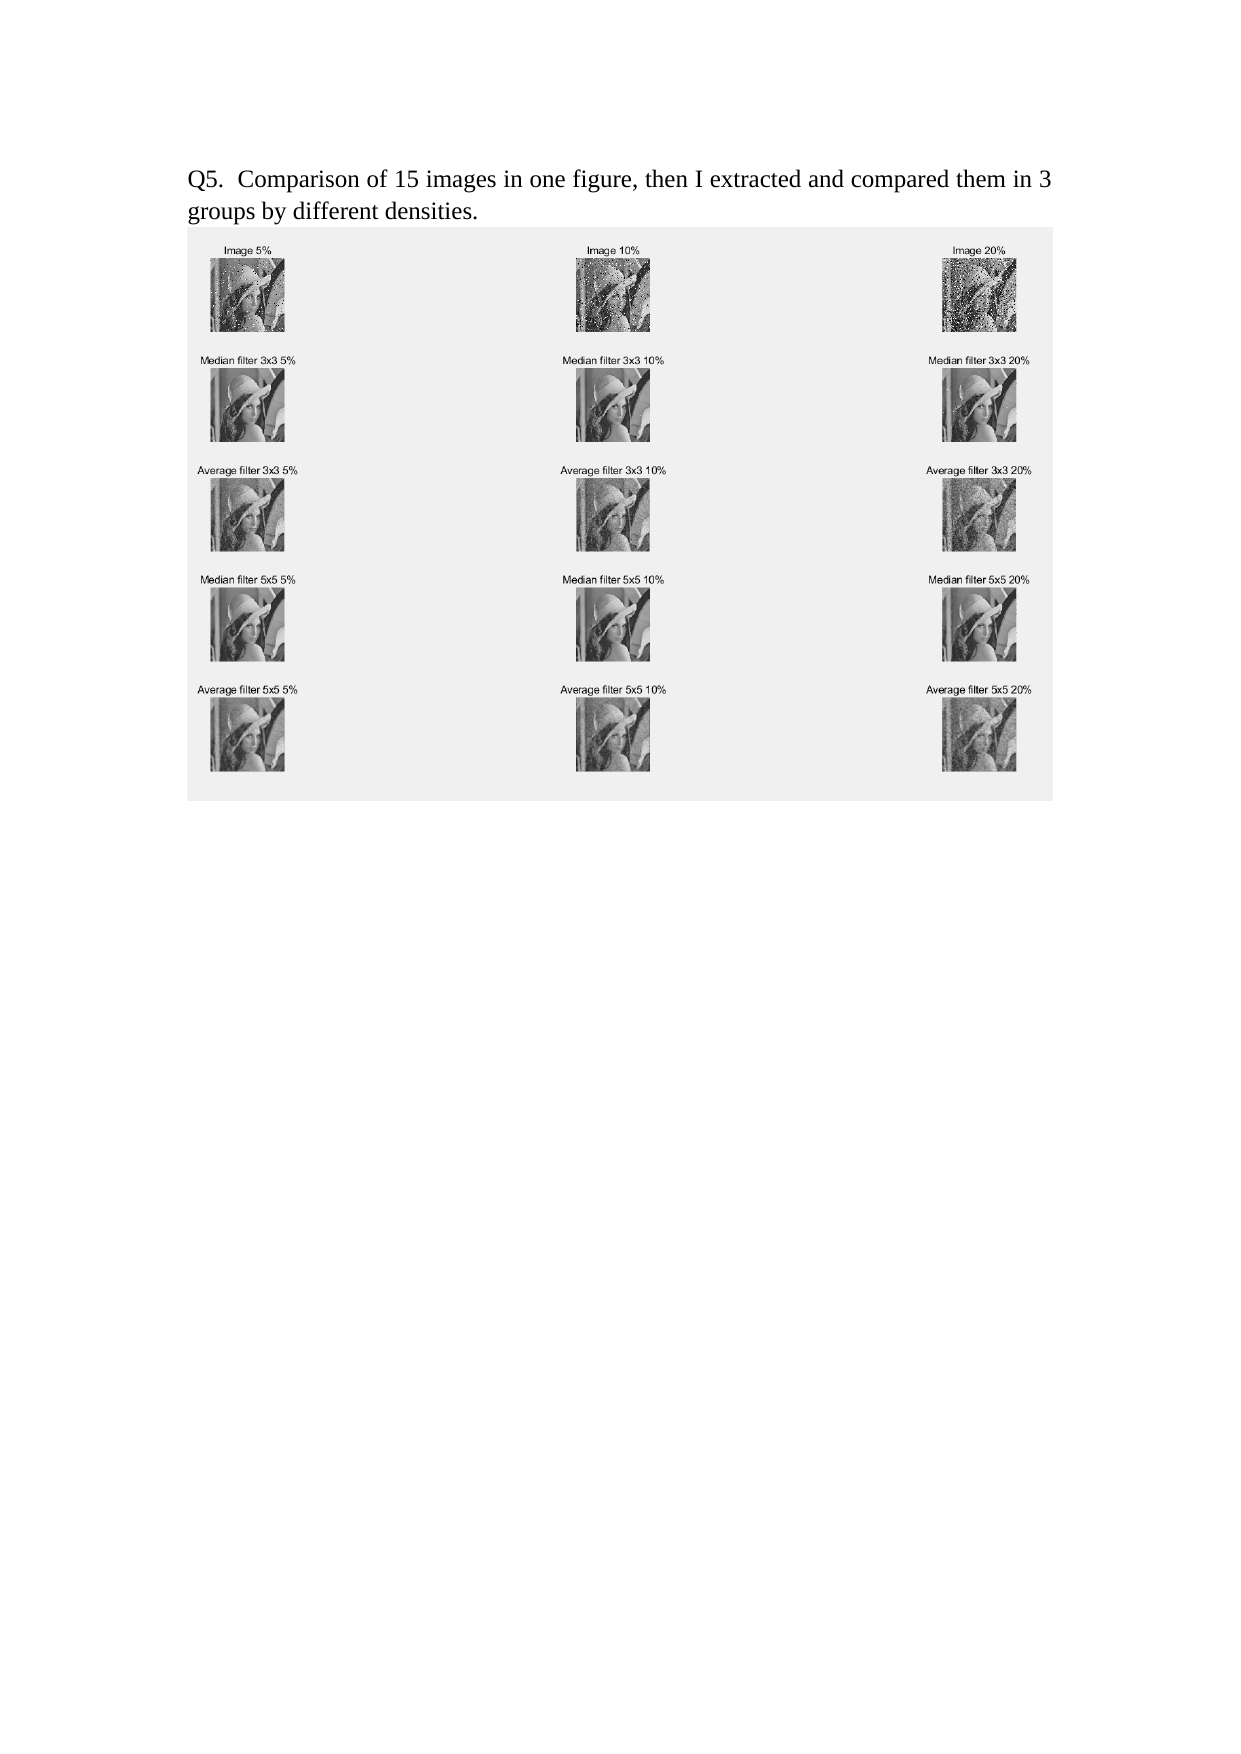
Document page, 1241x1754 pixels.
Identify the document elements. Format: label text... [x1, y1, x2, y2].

picture [187, 227, 1053, 801]
text Q5. Comparison of 15 images in one figure, then I extracted and compared them in 3 groups by different densities. [187, 162, 1053, 227]
